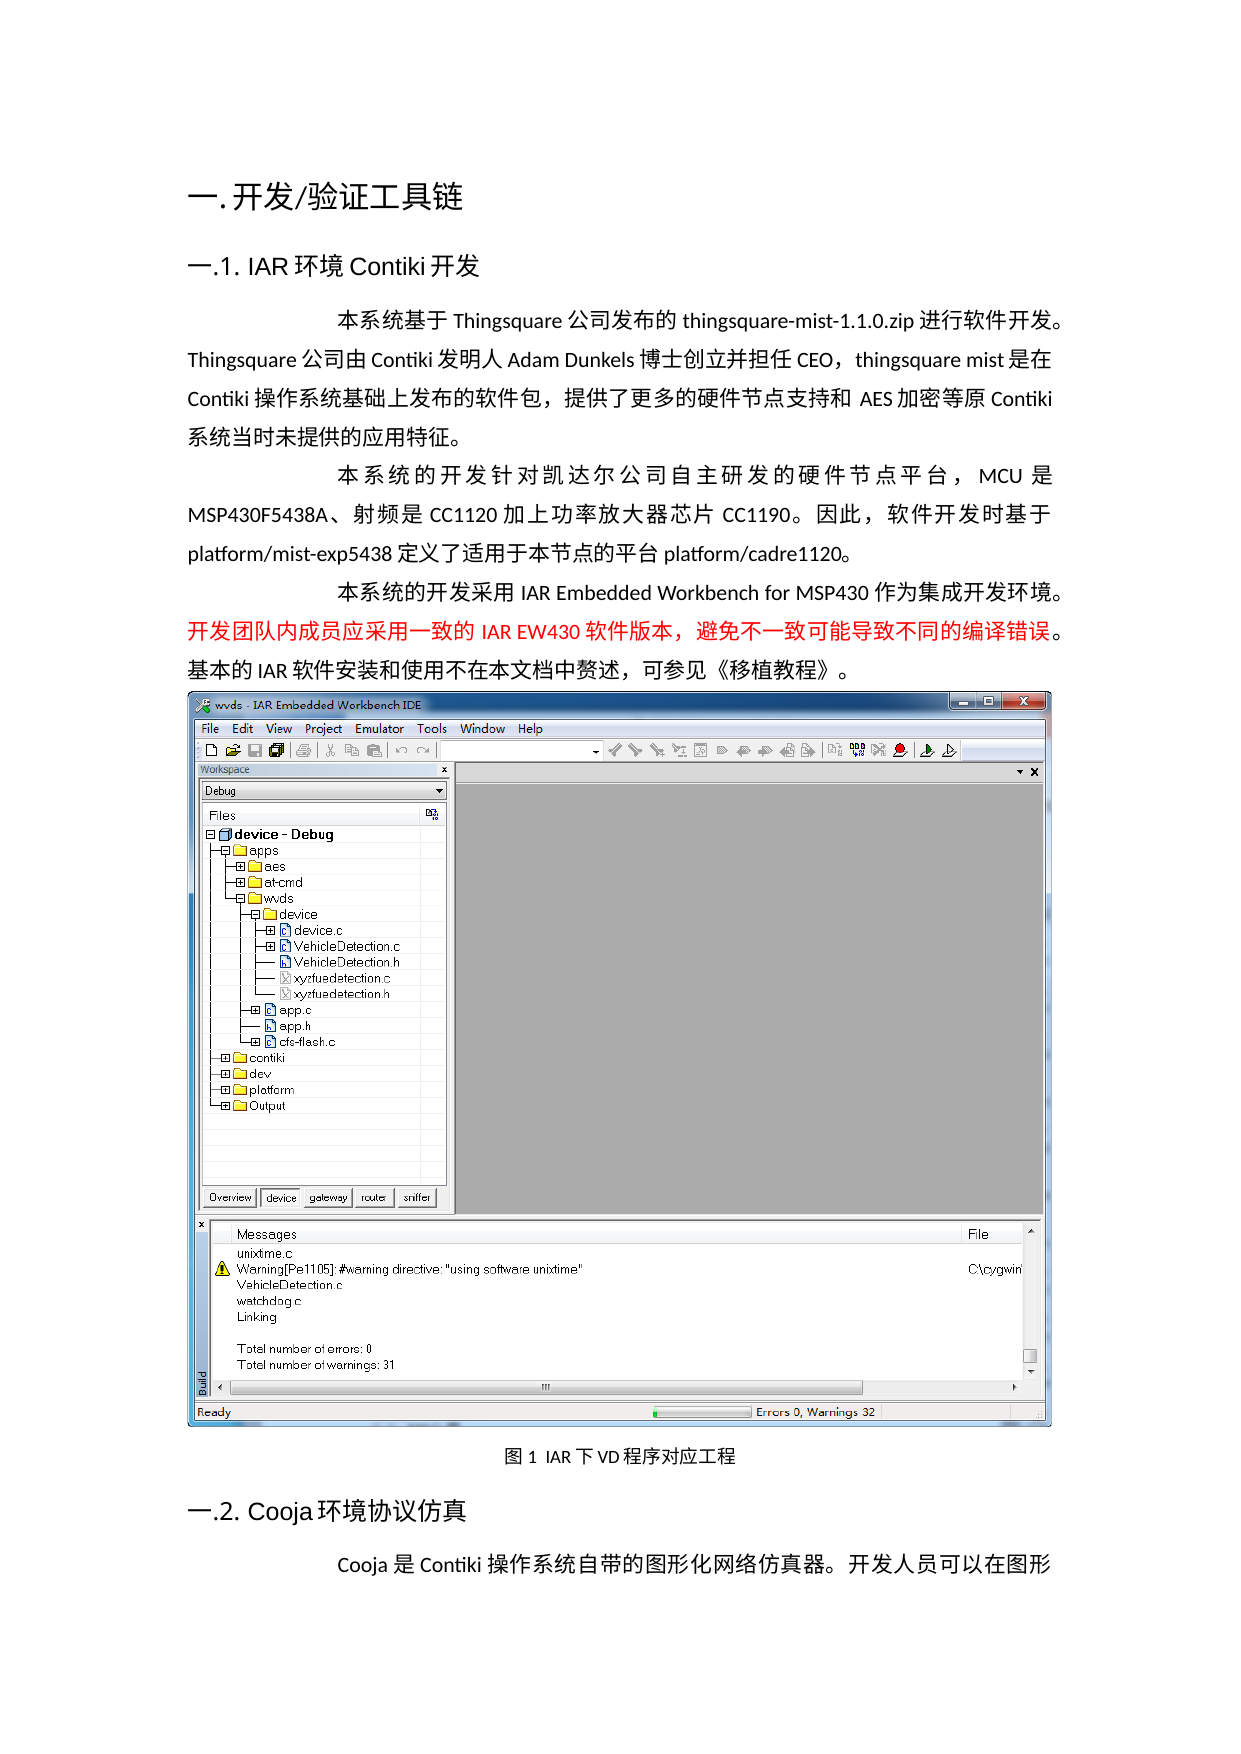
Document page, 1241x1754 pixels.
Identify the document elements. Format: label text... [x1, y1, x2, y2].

subtitle IAR环境Contiki开发 [187, 232, 1053, 297]
text 本系统的开发针对凯达尔公司自主研发的硬件节点平台，MCU是MSP430F5438A、射频是CC1120加上功率放大器芯片CC1190。因此，软件开发时基于platform/mist-exp5438定义了适用于本节点的平台platform/cadre1120。 [187, 458, 1053, 568]
subtitle 开发/验证工具链 [187, 162, 1053, 227]
text 本系统基于Thingsquare公司发布的thingsquare-mist-1.1.0.zip进行软件开发。Thingsquare公司由Contiki发明人Adam Dunkels博士创立并担任CEO，thingsquare mist是在Contiki操作系统基础上发布的软件包，提供了更多的硬件节点支持和AES加密等原Contiki系统当时未提供的应用特征。 [187, 302, 1053, 452]
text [187, 1547, 1053, 1579]
text 本系统的开发采用IAR Embedded Workbench for MSP430作为集成开发环境。开发团队内成员应采用一致的IAR EW430软件版本，避免不一致可能导致不同的编译错误。基本的IAR软件安装和使用不在本文档中赘述，可参见《移植教程》。 [187, 575, 1053, 685]
text 图 1 IAR下VD程序对应工程 [187, 1439, 1053, 1471]
picture [187, 691, 1052, 1427]
subtitle Cooja环境协议仿真 [187, 1477, 1053, 1542]
